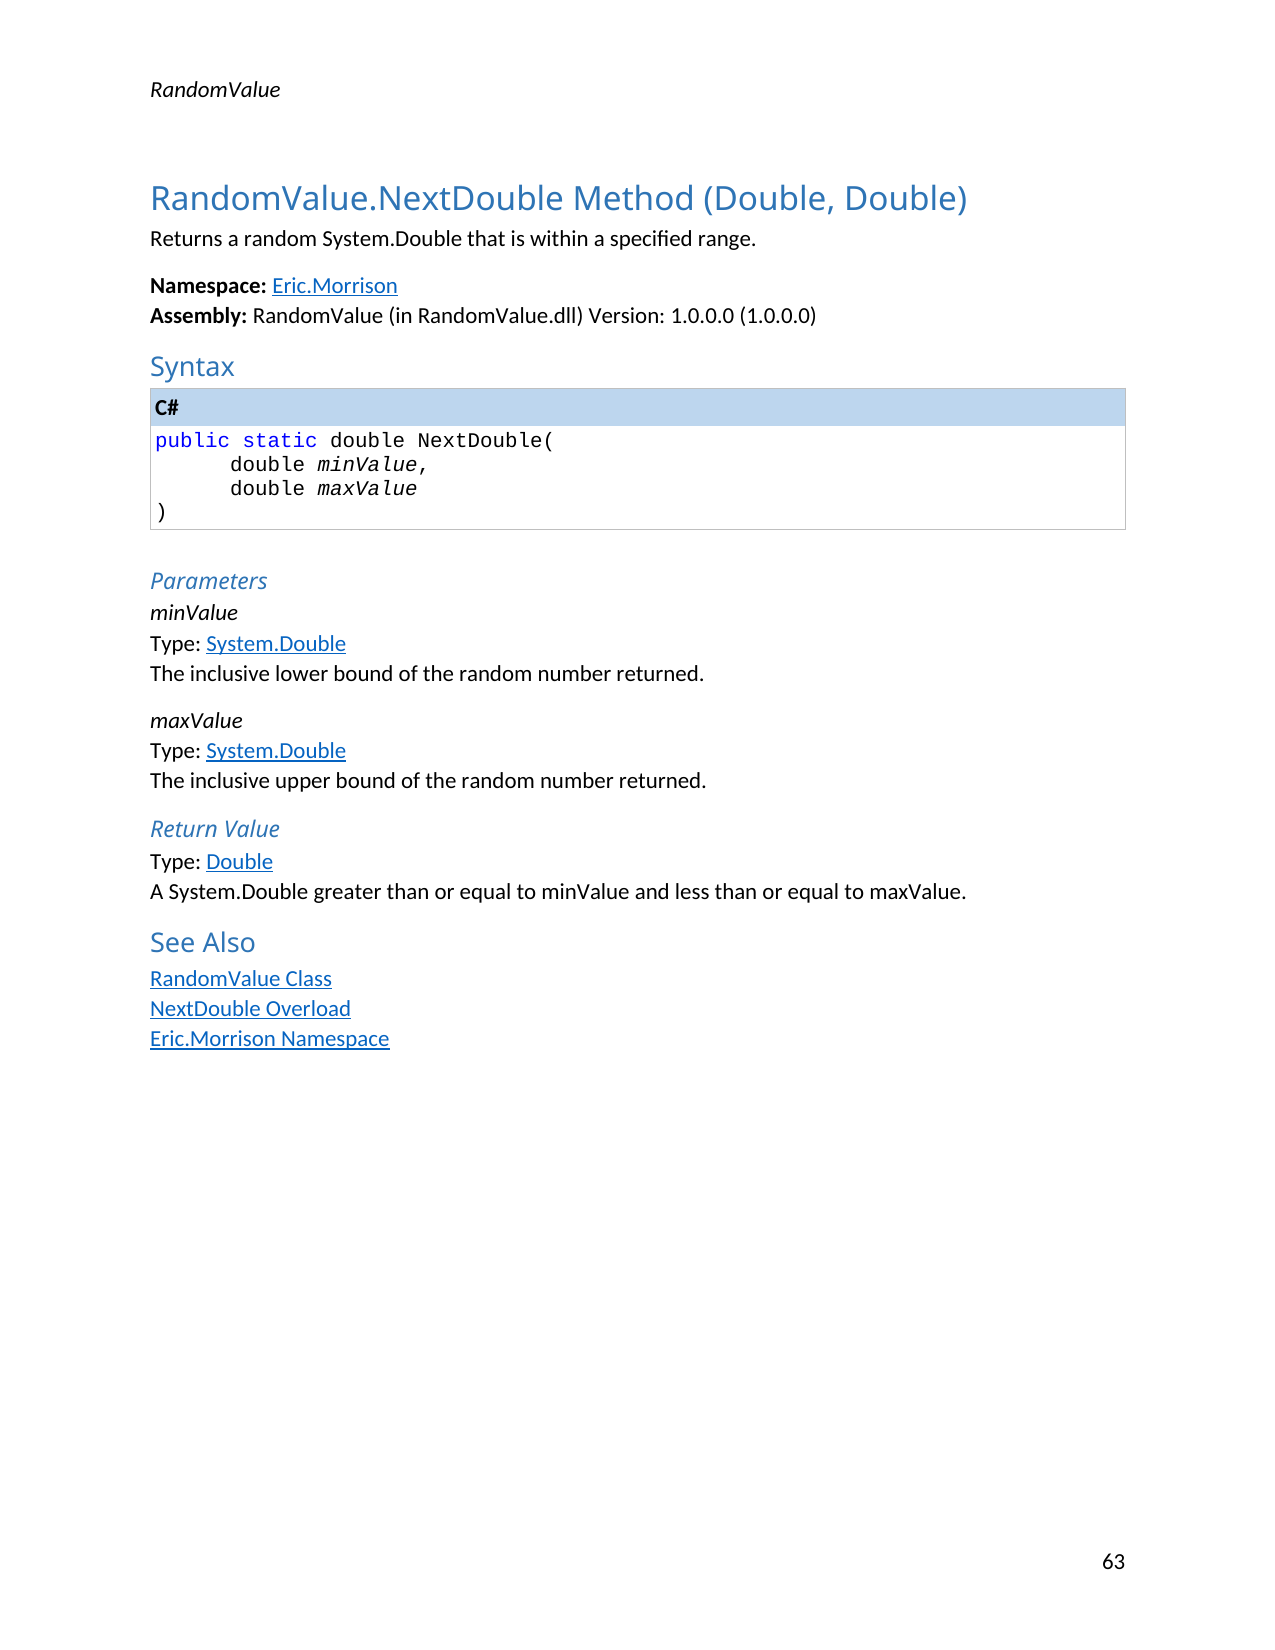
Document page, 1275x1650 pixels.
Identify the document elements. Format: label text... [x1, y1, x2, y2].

subtitle Syntax [150, 348, 1125, 385]
subtitle Return Value [150, 813, 1125, 844]
text The inclusive upper bound of the random number returned. [150, 766, 1125, 794]
text maxValue [150, 706, 1125, 734]
text The inclusive lower bound of the random number returned. [150, 659, 1125, 687]
text RandomValue Class [150, 964, 1125, 992]
text NextDouble Overload [150, 994, 1125, 1022]
table_header C# [151, 389, 1125, 426]
subtitle Parameters [150, 565, 1125, 596]
text Type: System.Double [150, 736, 1125, 764]
text minValue [150, 598, 1125, 626]
text Returns a random System.Double that is within a specified range. [150, 224, 1125, 252]
table_cell public static double NextDouble( double minValue, double maxValue ) [151, 426, 1125, 529]
subtitle See Also [150, 924, 1125, 961]
subtitle RandomValue.NextDouble Method (Double, Double) [150, 175, 1125, 220]
text Type: System.Double [150, 629, 1125, 657]
text Namespace: Eric.MorrisonAssembly: RandomValue (in RandomValue.dll) Version: 1.0.0.0 (1.0.0.0) [150, 271, 1125, 329]
text Type: DoubleA System.Double greater than or equal to minValue and less than or equal to maxValue. [150, 847, 1125, 905]
text Eric.Morrison Namespace [150, 1024, 1125, 1052]
